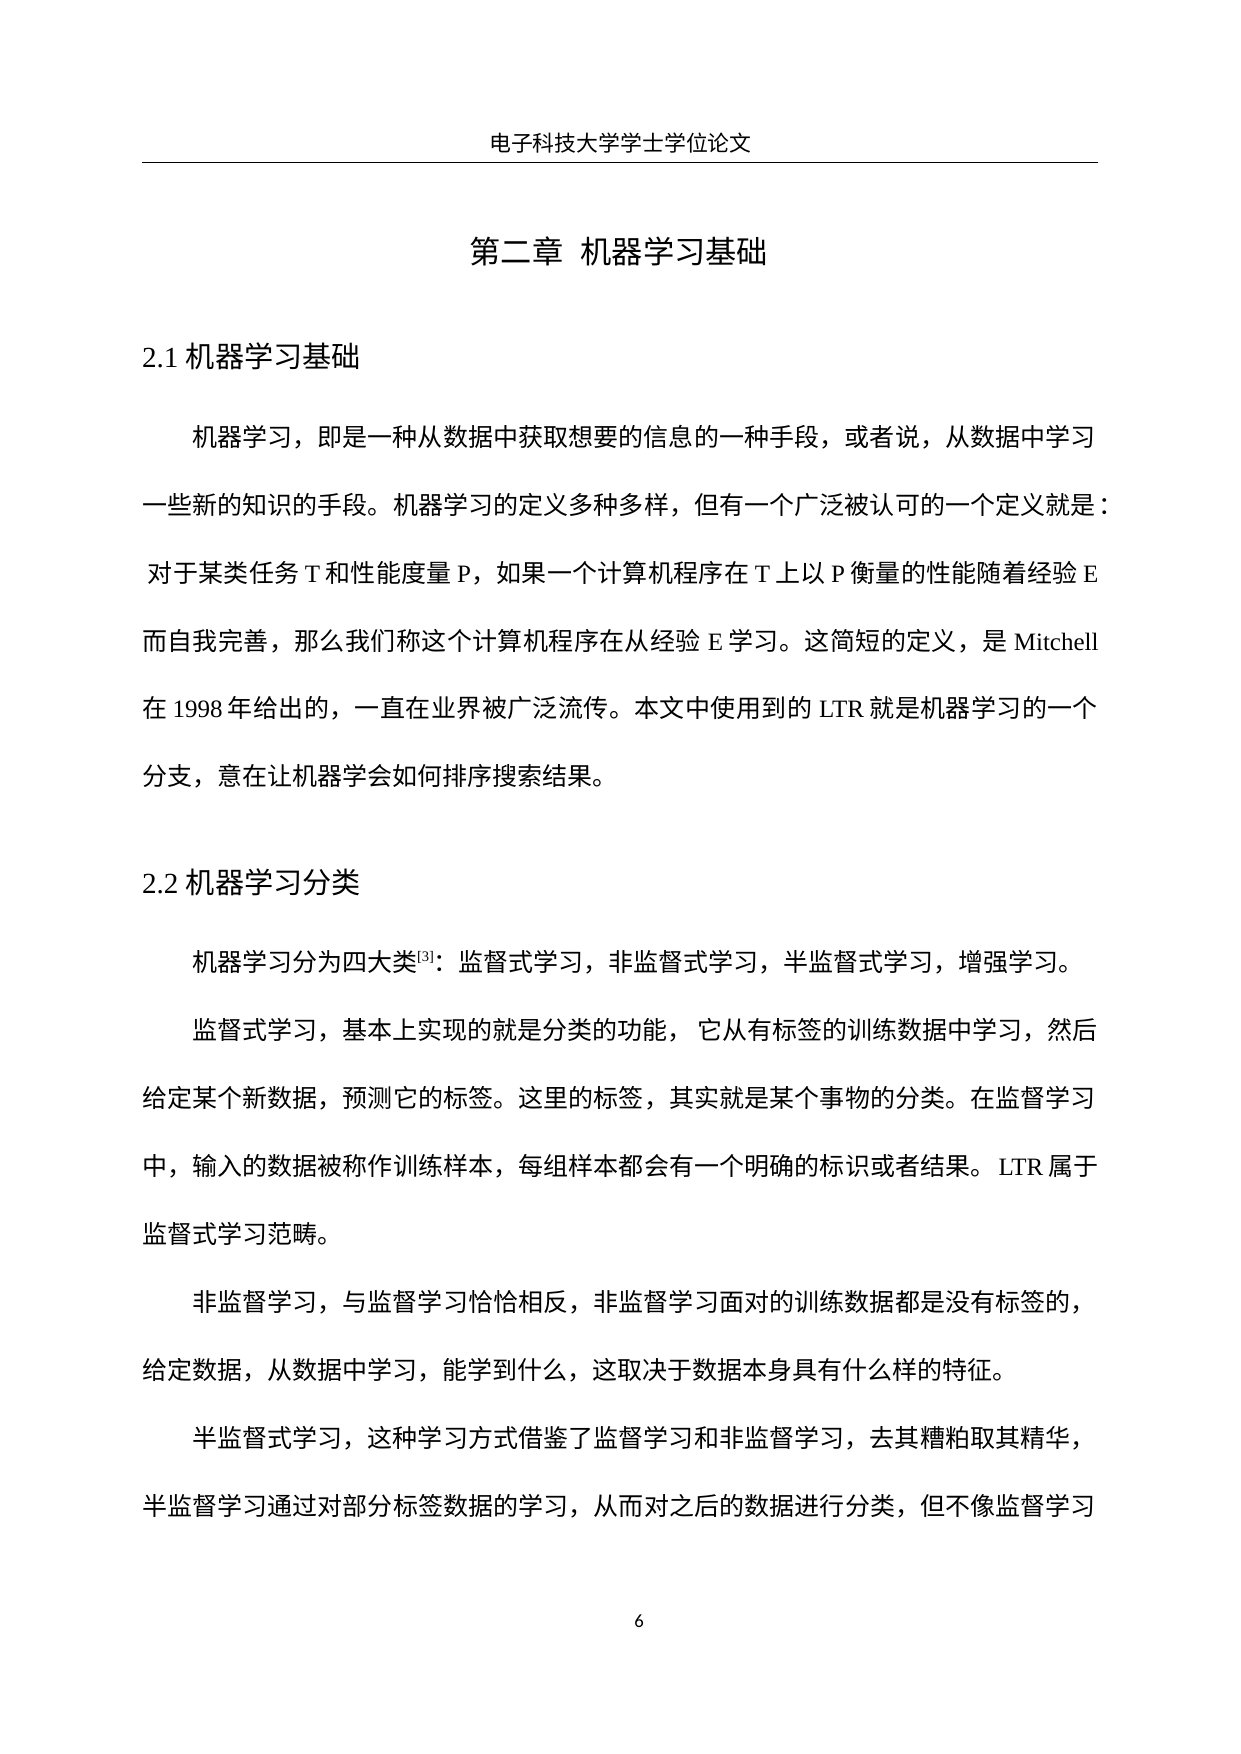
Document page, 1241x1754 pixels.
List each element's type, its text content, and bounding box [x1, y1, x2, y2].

text 非监督学习，与监督学习恰恰相反，非监督学习面对的训练数据都是没有标签的，给定数据，从数据中学习，能学到什么，这取决于数据本身具有什么样的特征。 [142, 1266, 1098, 1402]
subtitle 机器学习基础 [186, 216, 1098, 283]
text 机器学习，即是一种从数据中获取想要的信息的一种手段，或者说，从数据中学习一些新的知识的手段。机器学习的定义多种多样，但有一个广泛被认可的一个定义就是： 对于某类任务T和性能度量P，如果一个计算机程序在T上以P衡量的性能随着经验E而自我完善，那么我们称这个计算机程序在从经验E学习。这简短的定义，是Mitchell在1998年给出的，一直在业界被广泛流传。本文中使用到的LTR就是机器学习的一个分支，意在让机器学会如何排序搜索结果。 [142, 401, 1098, 809]
text 监督式学习，基本上实现的就是分类的功能， 它从有标签的训练数据中学习，然后给定某个新数据，预测它的标签。这里的标签，其实就是某个事物的分类。在监督学习中，输入的数据被称作训练样本，每组样本都会有一个明确的标识或者结果。LTR属于监督式学习范畴。 [142, 995, 1098, 1266]
subtitle 2.1 机器学习基础 [142, 321, 1098, 389]
subtitle 2.2 机器学习分类 [142, 846, 1098, 914]
text 机器学习分为四大类[3]：监督式学习，非监督式学习，半监督式学习，增强学习。 [142, 927, 1098, 995]
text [142, 1402, 1098, 1538]
